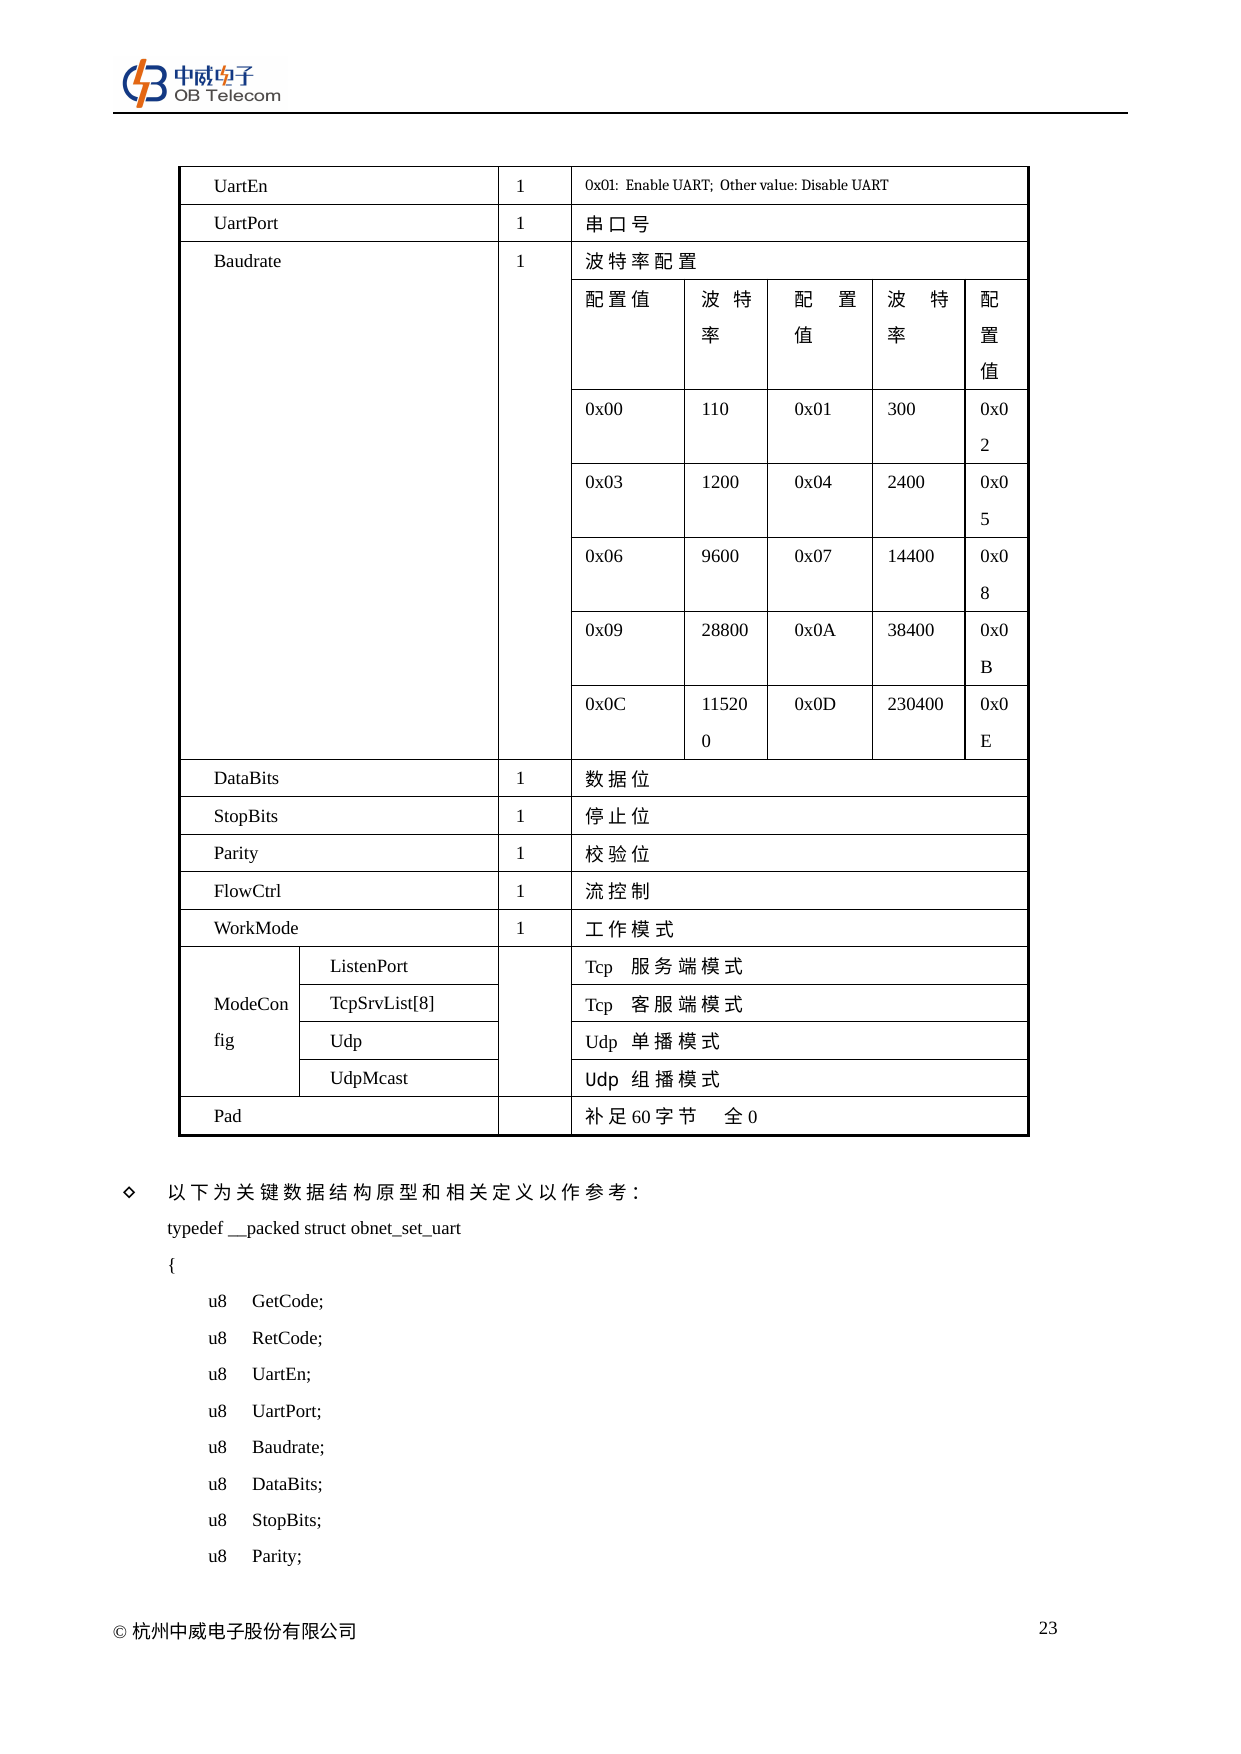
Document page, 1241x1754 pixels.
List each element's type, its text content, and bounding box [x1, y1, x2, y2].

table_cell 补足60字节 全0 [572, 1097, 1027, 1134]
text u8 Baudrate; [121, 1428, 1119, 1465]
table_cell 0x0B [966, 612, 1027, 685]
table_cell TcpSrvList[8] [300, 985, 498, 1021]
table_cell 波特率 [873, 280, 964, 389]
table_cell Baudrate [181, 242, 498, 759]
table_cell 0x03 [572, 464, 684, 537]
table_cell 流控制 [572, 872, 1027, 909]
text u8 Parity; [121, 1538, 1119, 1574]
table_cell 0x08 [966, 538, 1027, 611]
table_cell [499, 1097, 571, 1134]
table_cell Tcp客服端模式 [572, 985, 1027, 1021]
table_cell 1 [499, 760, 571, 796]
table_cell 300 [873, 390, 964, 463]
table_cell 工作模式 [572, 910, 1027, 946]
table_cell 1 [499, 910, 571, 946]
table_cell 1 [499, 835, 571, 871]
table_cell 1 [499, 205, 571, 241]
table_cell 230400 [873, 686, 964, 759]
picture [112, 56, 288, 112]
text { [121, 1246, 1119, 1283]
table_cell Udp单播模式 [572, 1022, 1027, 1059]
table_cell Udp组播模式 [572, 1060, 1027, 1096]
table_cell 0x04 [768, 464, 872, 537]
text typedef __packed struct obnet_set_uart [121, 1210, 1119, 1246]
table_cell 0x00 [572, 390, 684, 463]
table_cell 波特率配置 [572, 242, 1027, 278]
table_cell 1 [499, 872, 571, 909]
table_cell 115200 [685, 686, 767, 759]
table_cell 配置值 [572, 280, 684, 389]
table_cell StopBits [181, 797, 498, 834]
table_cell 1200 [685, 464, 767, 537]
table_cell 0x05 [966, 464, 1027, 537]
text u8 UartPort; [121, 1392, 1119, 1428]
table_cell ListenPort [300, 947, 498, 984]
table_cell 0x0D [768, 686, 872, 759]
table_cell 0x02 [966, 390, 1027, 463]
table_cell FlowCtrl [181, 872, 498, 909]
table_cell UdpMcast [300, 1060, 498, 1096]
table_cell 停止位 [572, 797, 1027, 834]
table_cell 0x01: Enable UART; Other value: Disable UART [572, 167, 1027, 203]
table_cell 1 [499, 242, 571, 759]
text u8 UartEn; [121, 1356, 1119, 1392]
table_cell Parity [181, 835, 498, 871]
table_cell 校验位 [572, 835, 1027, 871]
table_cell ModeConfig [181, 947, 299, 1096]
table_cell 0x0C [572, 686, 684, 759]
table_cell 配置值 [768, 280, 872, 389]
table_cell UartEn [181, 167, 498, 203]
table_cell 28800 [685, 612, 767, 685]
table_cell 110 [685, 390, 767, 463]
table_cell Udp [300, 1022, 498, 1059]
text u8 GetCode; [121, 1283, 1119, 1319]
table_cell 波特率 [685, 280, 767, 389]
table_cell UartPort [181, 205, 498, 241]
text u8 RetCode; [121, 1319, 1119, 1356]
table_cell 2400 [873, 464, 964, 537]
list 以下为关键数据结构原型和相关定义以作参考： [121, 1173, 1119, 1210]
table_cell 38400 [873, 612, 964, 685]
table_cell 0x01 [768, 390, 872, 463]
table_cell 1 [499, 167, 571, 203]
table_cell Tcp服务端模式 [572, 947, 1027, 984]
table_cell [499, 947, 571, 1096]
table_cell WorkMode [181, 910, 498, 946]
table_cell 配置值 [966, 280, 1027, 389]
table_cell 0x0E [966, 686, 1027, 759]
table_cell Pad [181, 1097, 498, 1134]
table_cell 0x09 [572, 612, 684, 685]
table_cell 1 [499, 797, 571, 834]
text u8 DataBits; [121, 1465, 1119, 1501]
table_cell 0x07 [768, 538, 872, 611]
table_cell 0x06 [572, 538, 684, 611]
table_cell 14400 [873, 538, 964, 611]
table_cell DataBits [181, 760, 498, 796]
table_cell 9600 [685, 538, 767, 611]
text u8 StopBits; [121, 1501, 1119, 1538]
table_cell 串口号 [572, 205, 1027, 241]
table_cell 数据位 [572, 760, 1027, 796]
table_cell 0x0A [768, 612, 872, 685]
